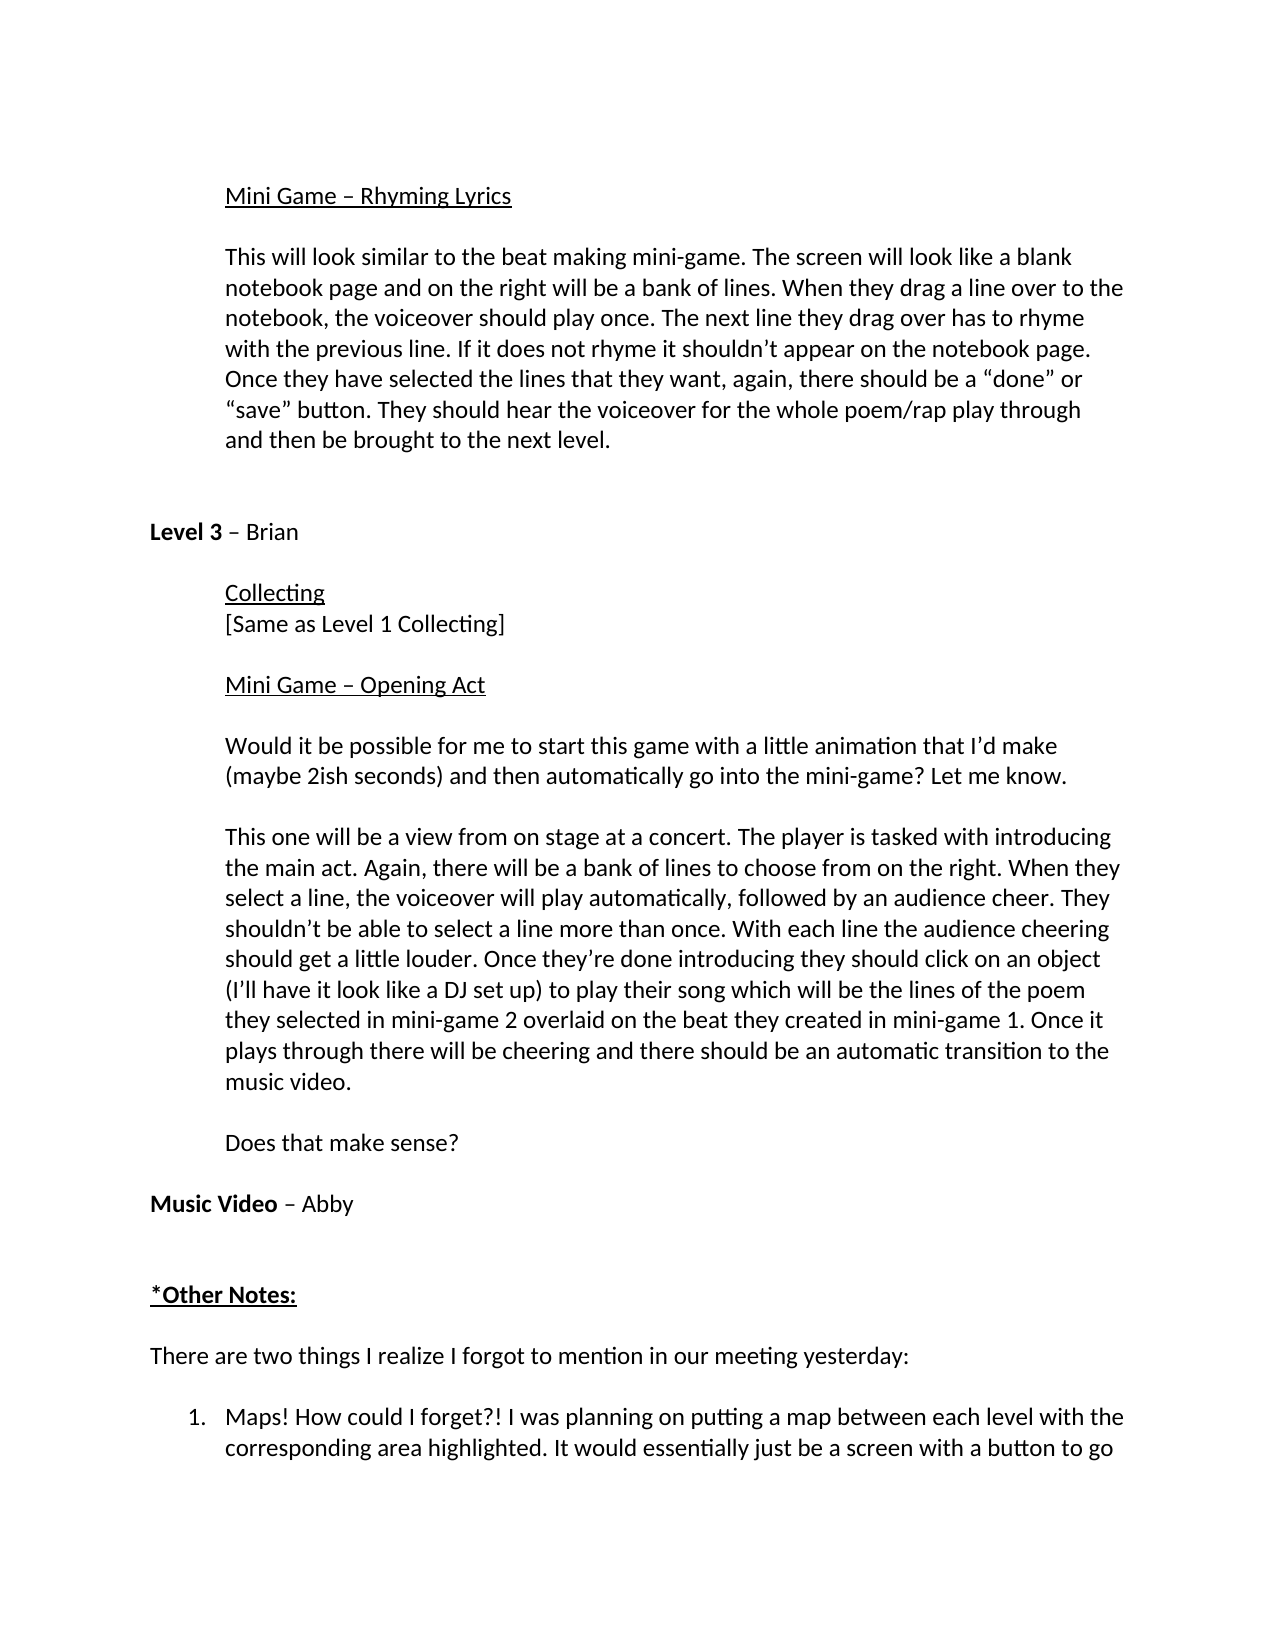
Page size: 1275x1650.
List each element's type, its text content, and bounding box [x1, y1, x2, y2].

text Level 3 – Brian [150, 516, 1125, 547]
text *Other Notes: [150, 1279, 1125, 1310]
text Music Video – Abby [150, 1188, 1125, 1218]
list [187, 1401, 1125, 1462]
text Would it be possible for me to start this game with a little animation that I’d make (maybe 2ish seconds) and then automatically go into the mini-game? Let me know. [225, 730, 1125, 791]
text [Same as Level 1 Collecting] [150, 608, 1125, 638]
text Collecting [150, 577, 1125, 608]
text Mini Game – Opening Act [150, 669, 1125, 699]
text This will look similar to the beat making mini-game. The screen will look like a blank notebook page and on the right will be a bank of lines. When they drag a line over to the notebook, the voiceover should play once. The next line they drag over has to rhyme with the previous line. If it does not rhyme it shouldn’t appear on the notebook page. Once they have selected the lines that they want, again, there should be a “done” or “save” button. They should hear the voiceover for the whole poem/rap play through and then be brought to the next level. [225, 242, 1125, 455]
text This one will be a view from on stage at a concert. The player is tasked with introducing the main act. Again, there will be a bank of lines to choose from on the right. When they select a line, the voiceover will play automatically, followed by an audience cheer. They shouldn’t be able to select a line more than once. With each line the audience cheering should get a little louder. Once they’re done introducing they should click on an object (I’ll have it look like a DJ set up) to play their song which will be the lines of the poem they selected in mini-game 2 overlaid on the beat they created in mini-game 1. Once it plays through there will be cheering and there should be an automatic transition to the music video. [225, 821, 1125, 1096]
text Does that make sense? [225, 1127, 1125, 1157]
text Mini Game – Rhyming Lyrics [150, 181, 1125, 211]
text There are two things I realize I forgot to mention in our meeting yesterday: [150, 1340, 1125, 1371]
